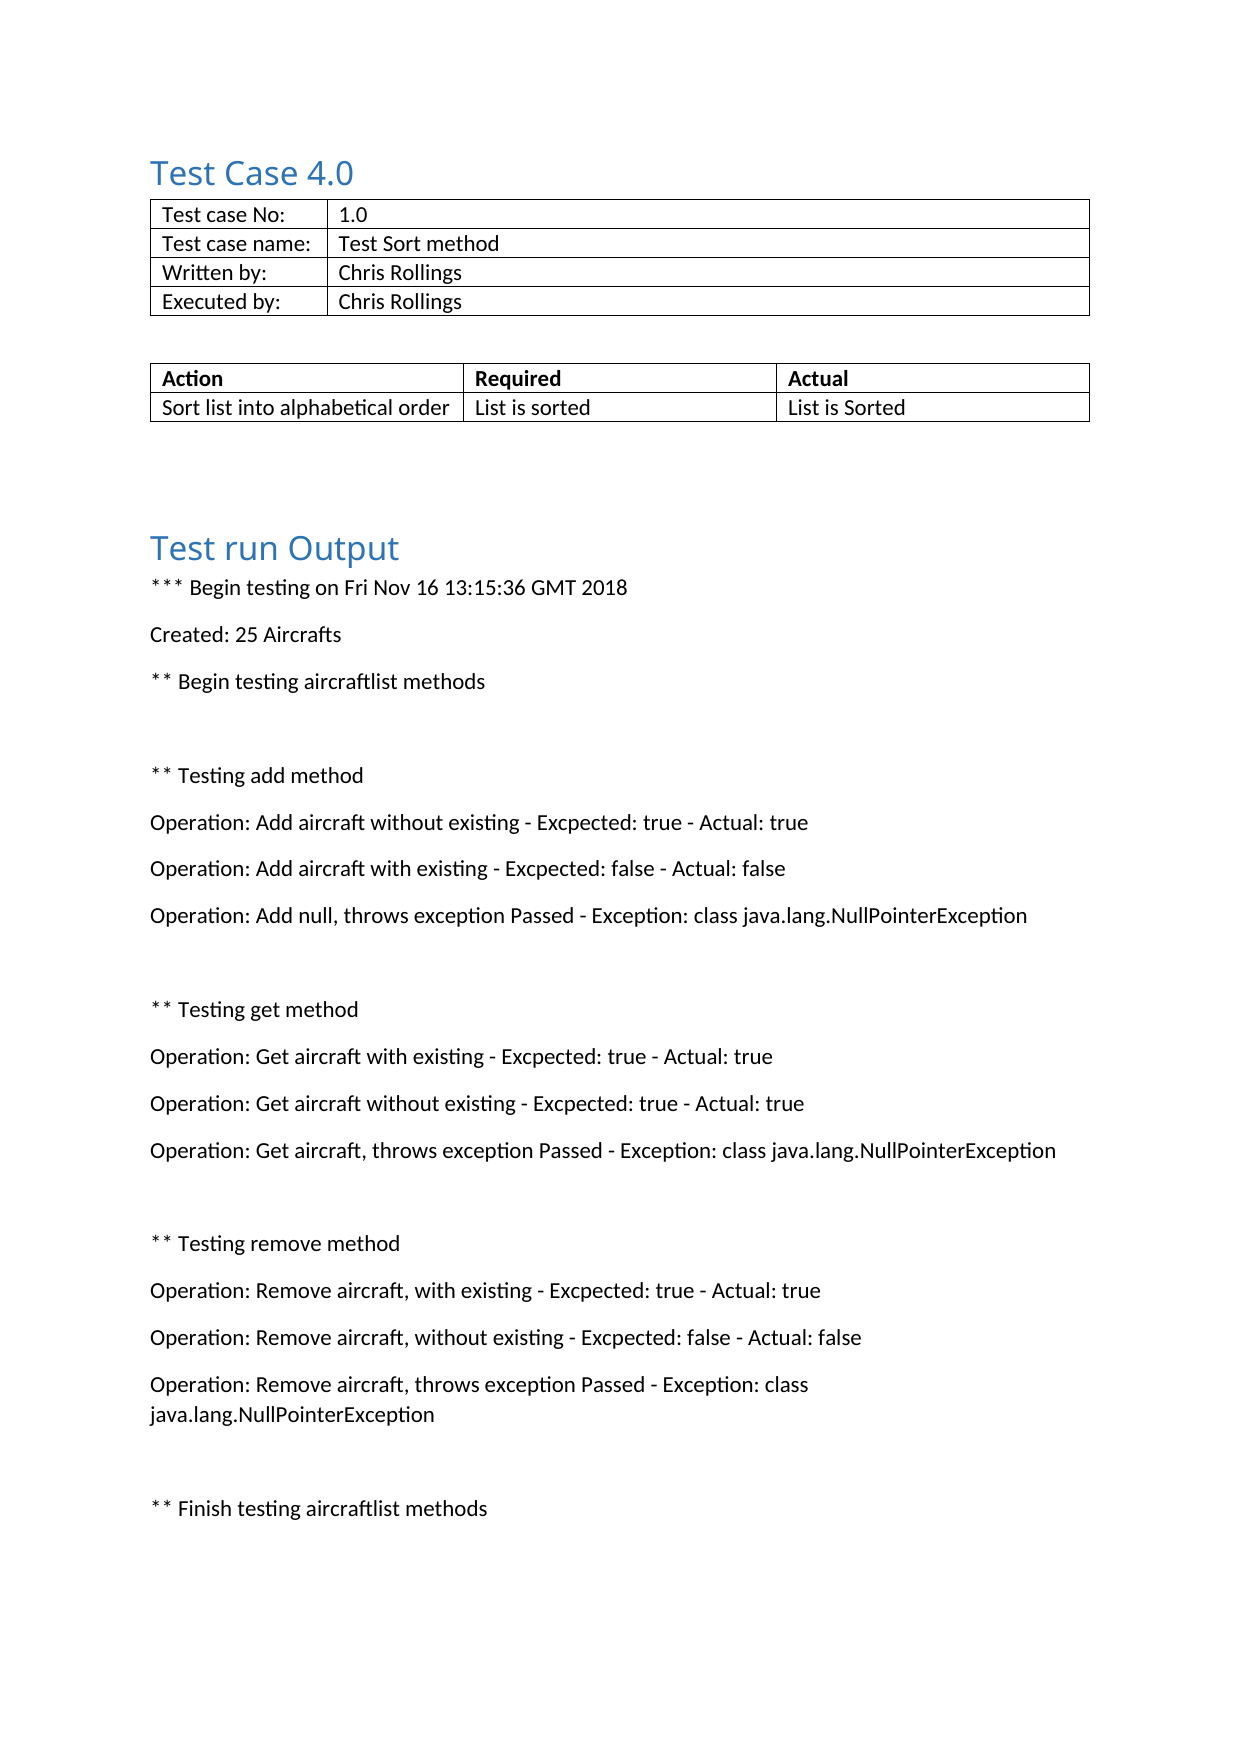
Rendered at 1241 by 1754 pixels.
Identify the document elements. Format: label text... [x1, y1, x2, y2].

table_cell Executed by: [151, 287, 327, 315]
table_cell Test case name: [151, 229, 327, 257]
table_header 1.0 [328, 200, 1089, 228]
table_cell Chris Rollings [328, 287, 1089, 315]
text ** Testing get method [150, 995, 1090, 1023]
table_cell Written by: [151, 258, 327, 286]
table_header Actual [777, 364, 1089, 392]
table_cell List is Sorted [777, 393, 1089, 421]
text ** Testing remove method [150, 1229, 1090, 1258]
subtitle Test run Output [150, 524, 1090, 570]
text Operation: Remove aircraft, with existing - Excpected: true - Actual: true [150, 1276, 1090, 1304]
table_cell List is sorted [464, 393, 776, 421]
text Operation: Remove aircraft, throws exception Passed - Exception: class java.lang.NullPointerException [150, 1370, 1090, 1428]
table_header Required [464, 364, 776, 392]
text ** Finish testing aircraftlist methods [150, 1494, 1090, 1522]
text Operation: Get aircraft without existing - Excpected: true - Actual: true [150, 1089, 1090, 1117]
text Operation: Get aircraft, throws exception Passed - Exception: class java.lang.NullPointerException [150, 1136, 1090, 1164]
table_cell Sort list into alphabetical order [151, 393, 463, 421]
text Operation: Add null, throws exception Passed - Exception: class java.lang.NullPointerException [150, 901, 1090, 929]
text Operation: Add aircraft without existing - Excpected: true - Actual: true [150, 808, 1090, 836]
text ** Begin testing aircraftlist methods [150, 667, 1090, 695]
text ** Testing add method [150, 761, 1090, 789]
text Operation: Remove aircraft, without existing - Excpected: false - Actual: false [150, 1323, 1090, 1351]
table_header Test case No: [151, 200, 327, 228]
subtitle Test Case 4.0 [150, 150, 1090, 195]
text Operation: Get aircraft with existing - Excpected: true - Actual: true [150, 1042, 1090, 1070]
table_cell Test Sort method [328, 229, 1089, 257]
table_cell Chris Rollings [328, 258, 1089, 286]
text Operation: Add aircraft with existing - Excpected: false - Actual: false [150, 854, 1090, 883]
text Created: 25 Aircrafts [150, 620, 1090, 648]
table_header Action [151, 364, 463, 392]
text *** Begin testing on Fri Nov 16 13:15:36 GMT 2018 [150, 573, 1090, 601]
